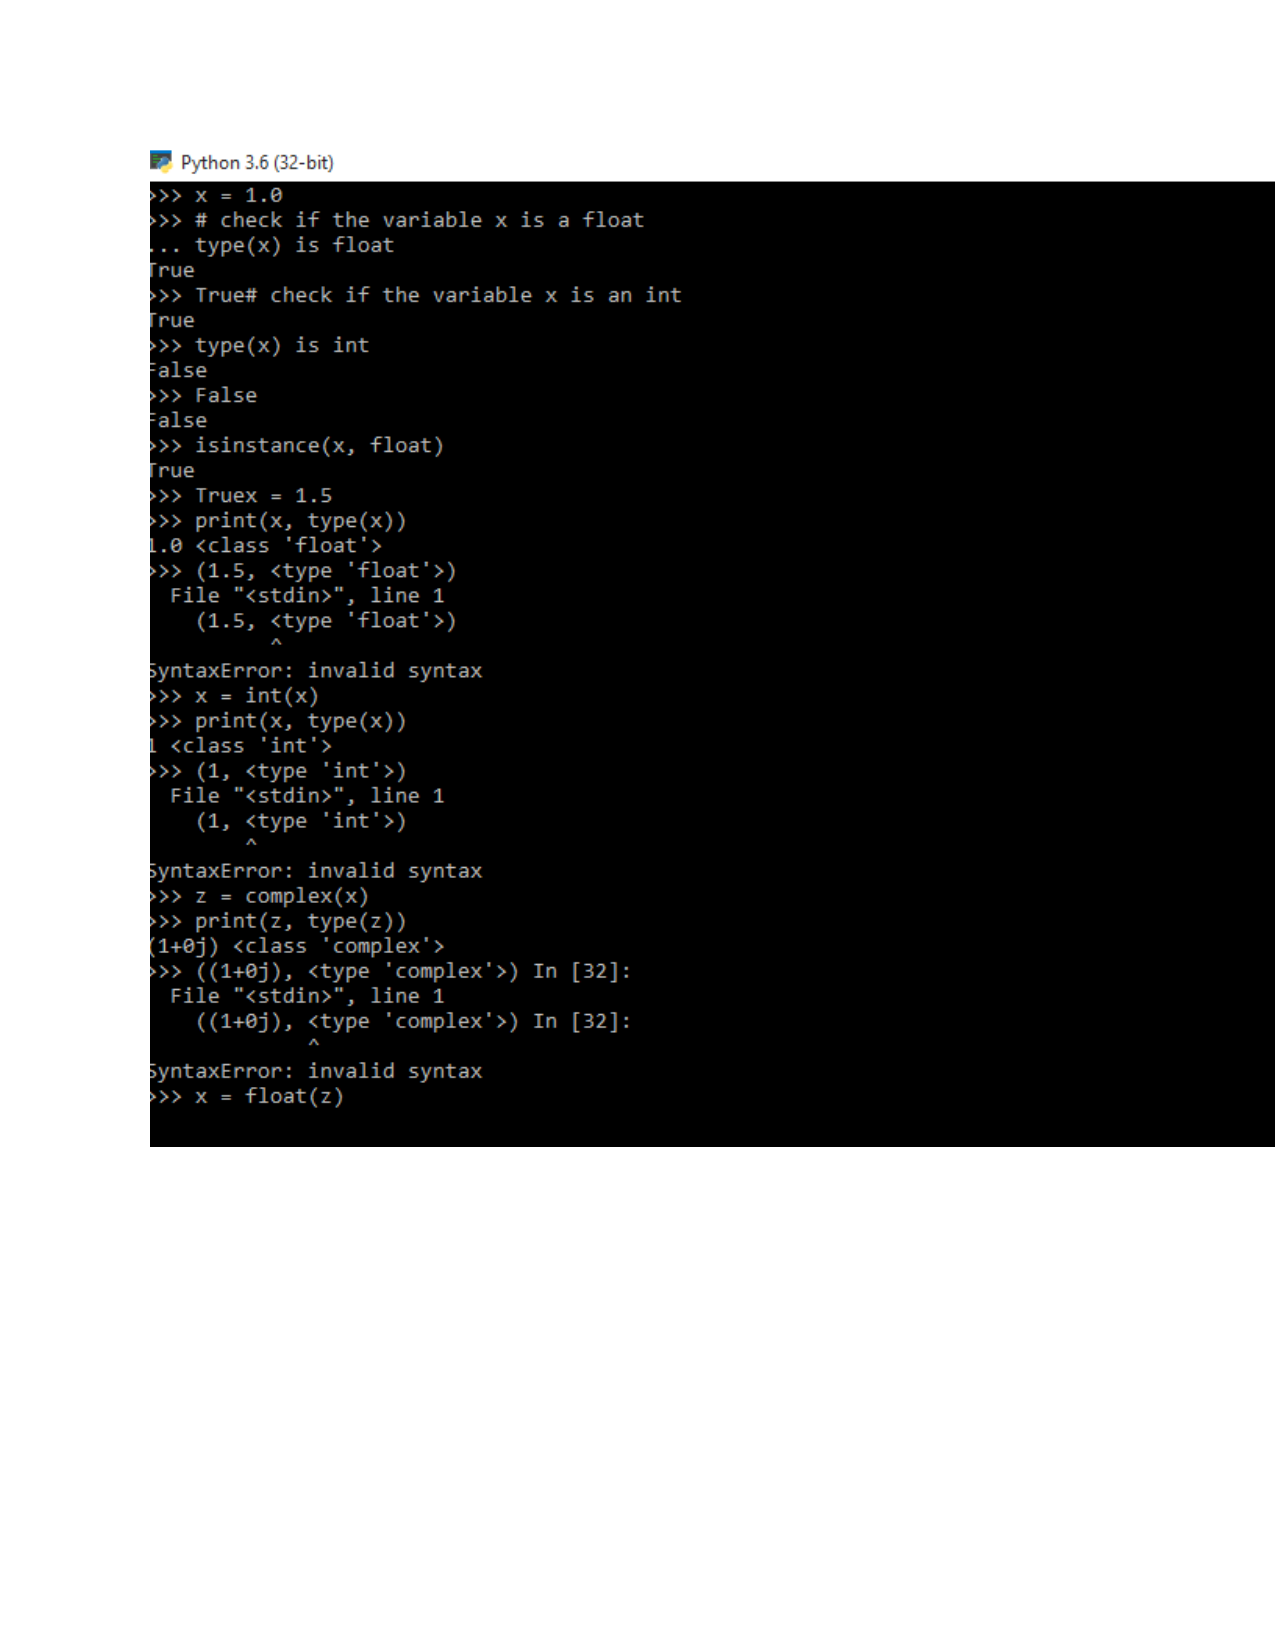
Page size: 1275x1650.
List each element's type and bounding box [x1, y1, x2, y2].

picture [150, 150, 1275, 1147]
